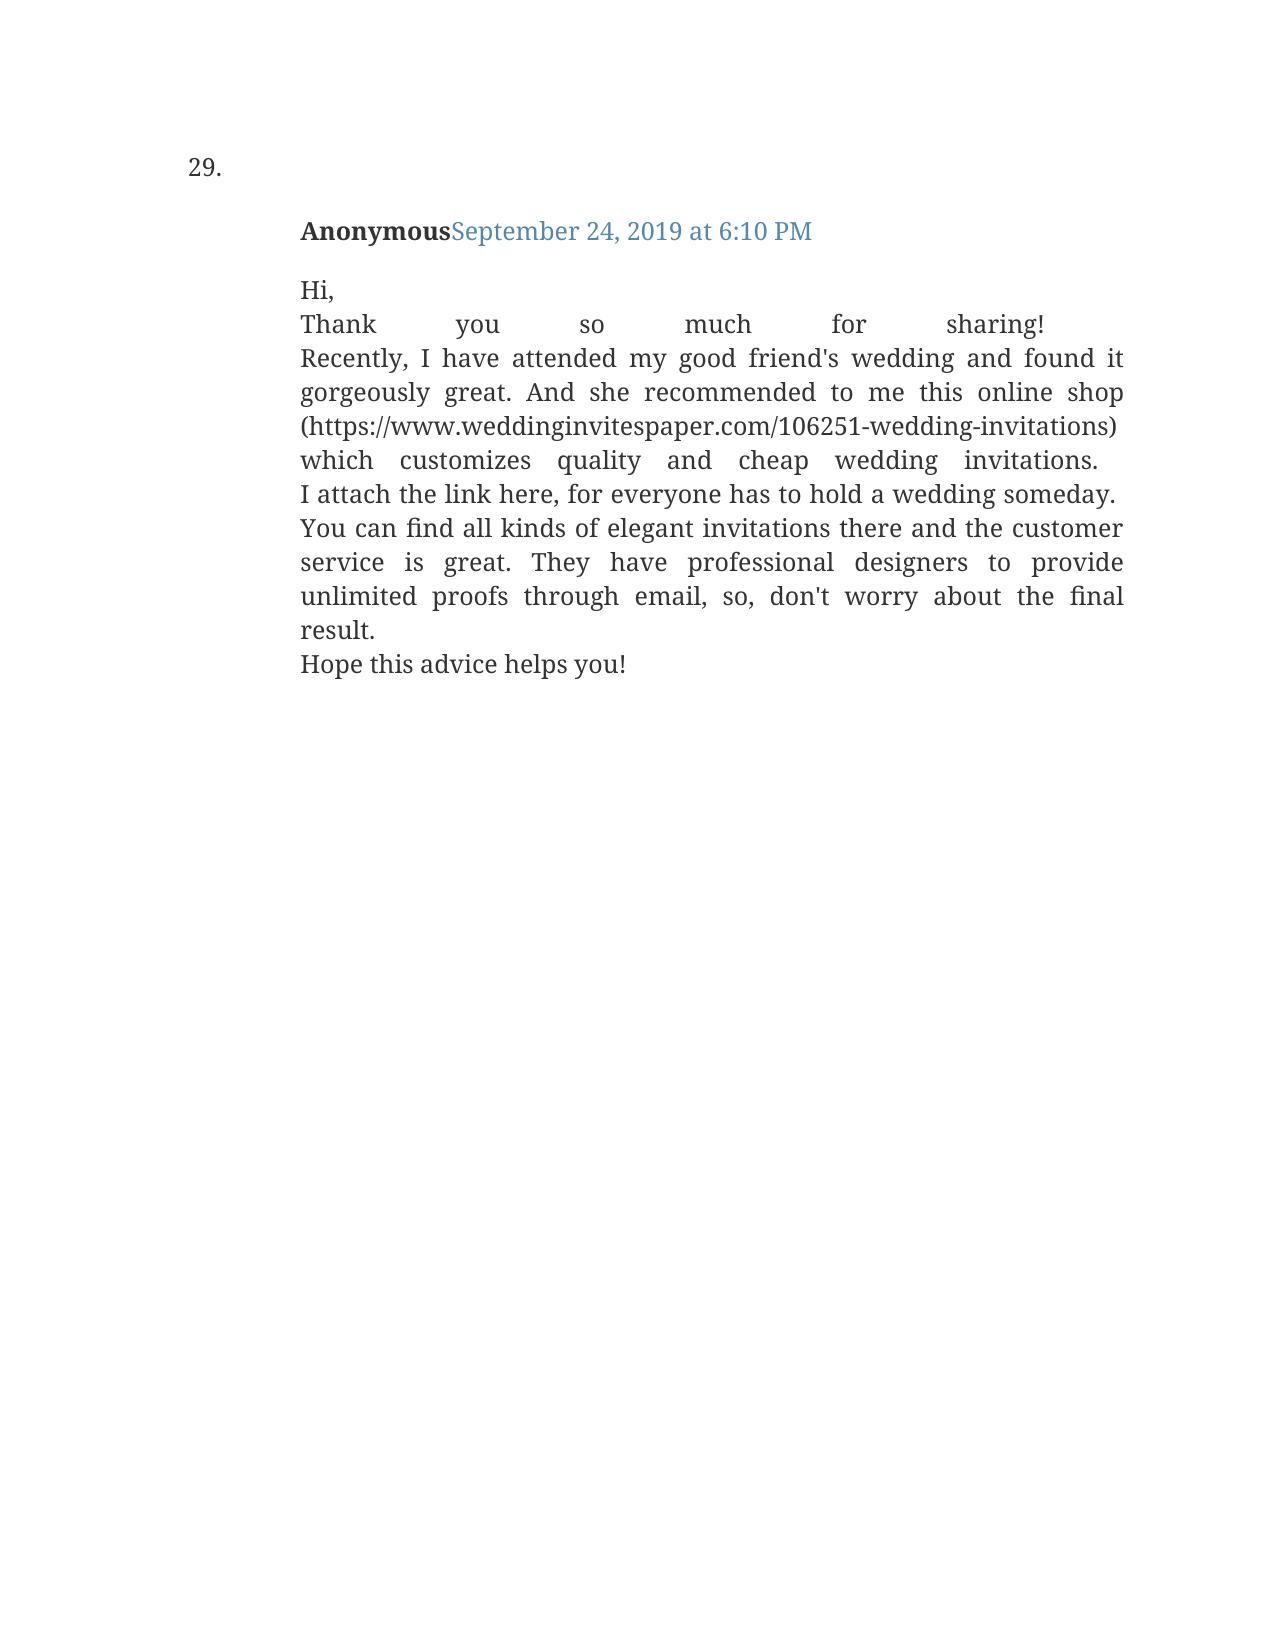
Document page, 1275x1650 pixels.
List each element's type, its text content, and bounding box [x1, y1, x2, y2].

text Hi, Thank you so much for sharing! Recently, I have attended my good friend's wedding and found it gorgeously great. And she recommended to me this online shop (https://www.weddinginvitespaper.com/106251-wedding-invitations) which customizes quality and cheap wedding invitations. I attach the link here, for everyone has to hold a wedding someday. You can find all kinds of elegant invitations there and the customer service is great. They have professional designers to provide unlimited proofs through email, so, don't worry about the final result. Hope this advice helps you! [300, 272, 1125, 681]
text AnonymousSeptember 24, 2019 at 6:10 PM [300, 213, 1125, 247]
